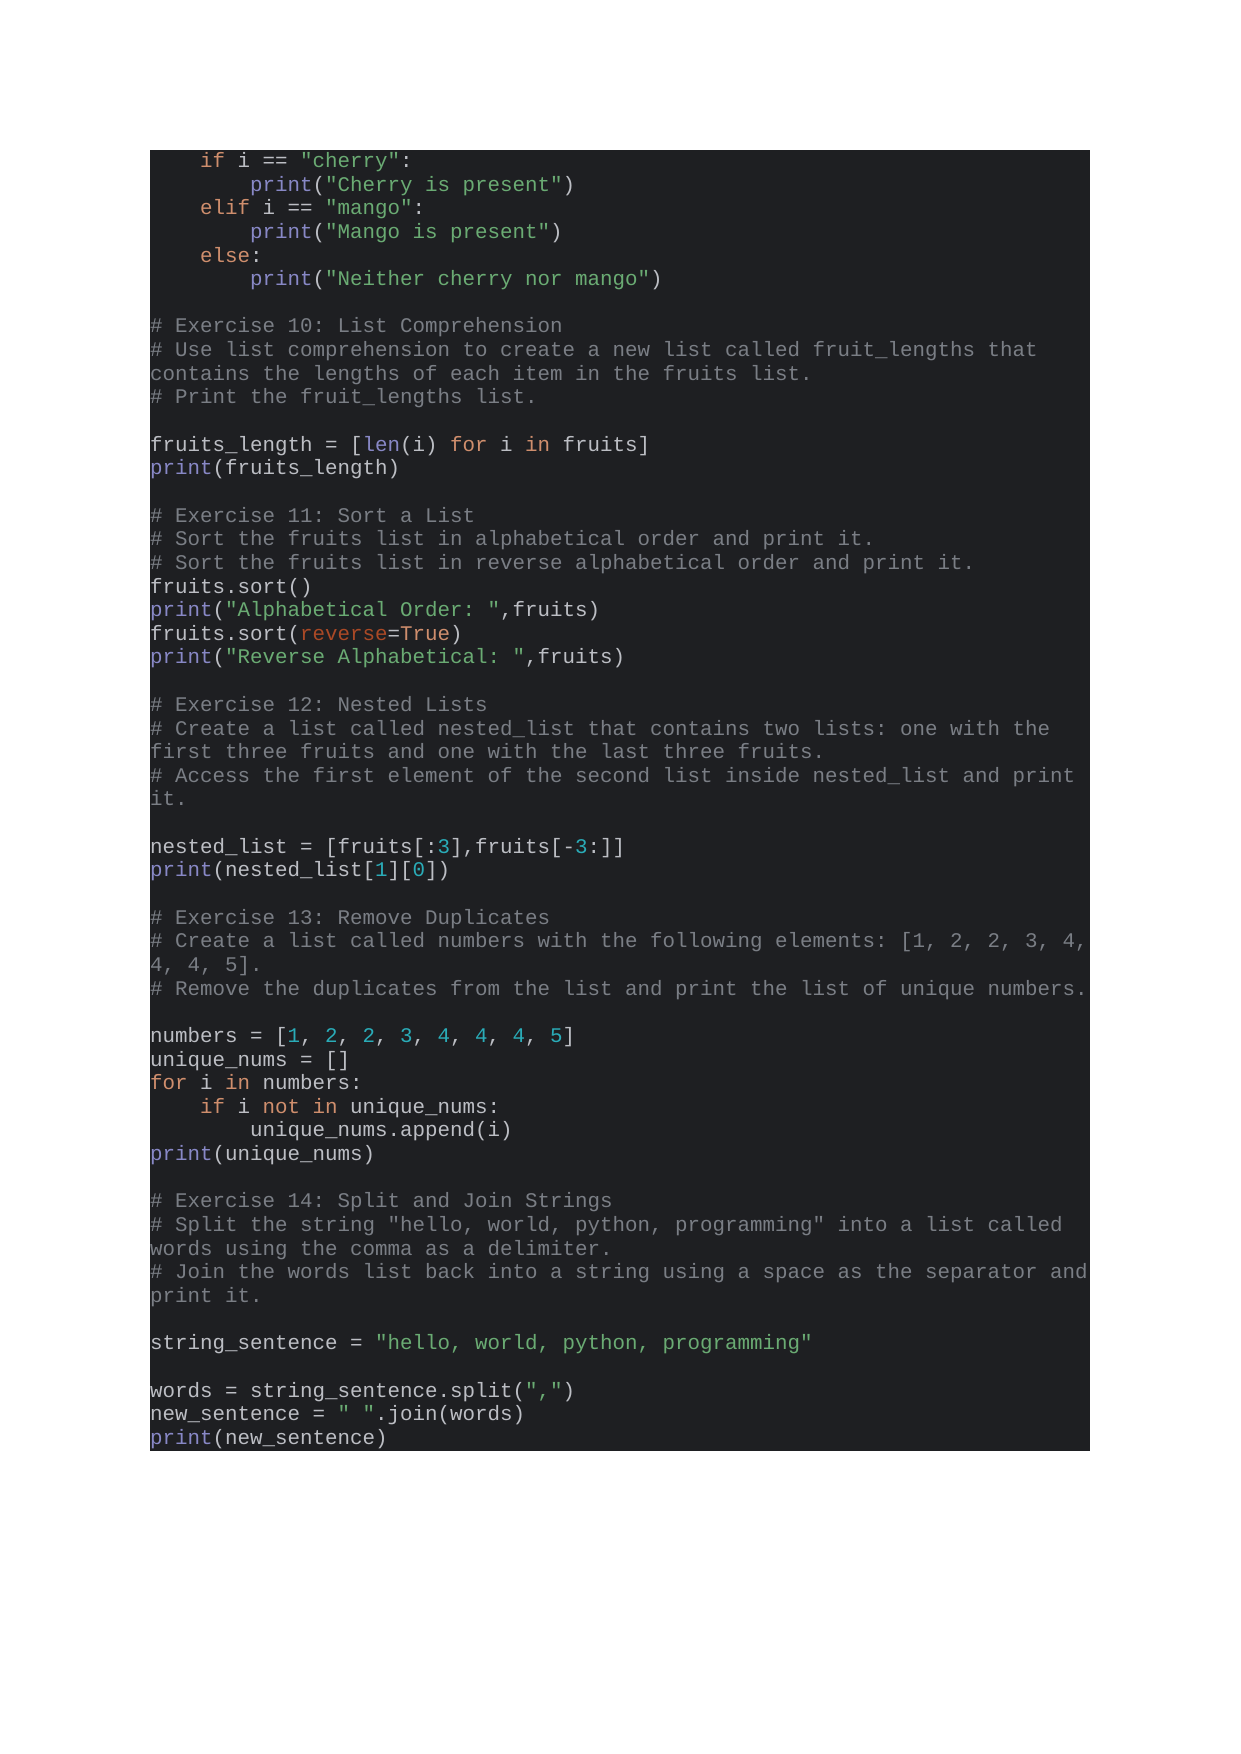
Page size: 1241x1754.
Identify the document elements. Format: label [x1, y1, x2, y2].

text [150, 150, 1090, 1451]
